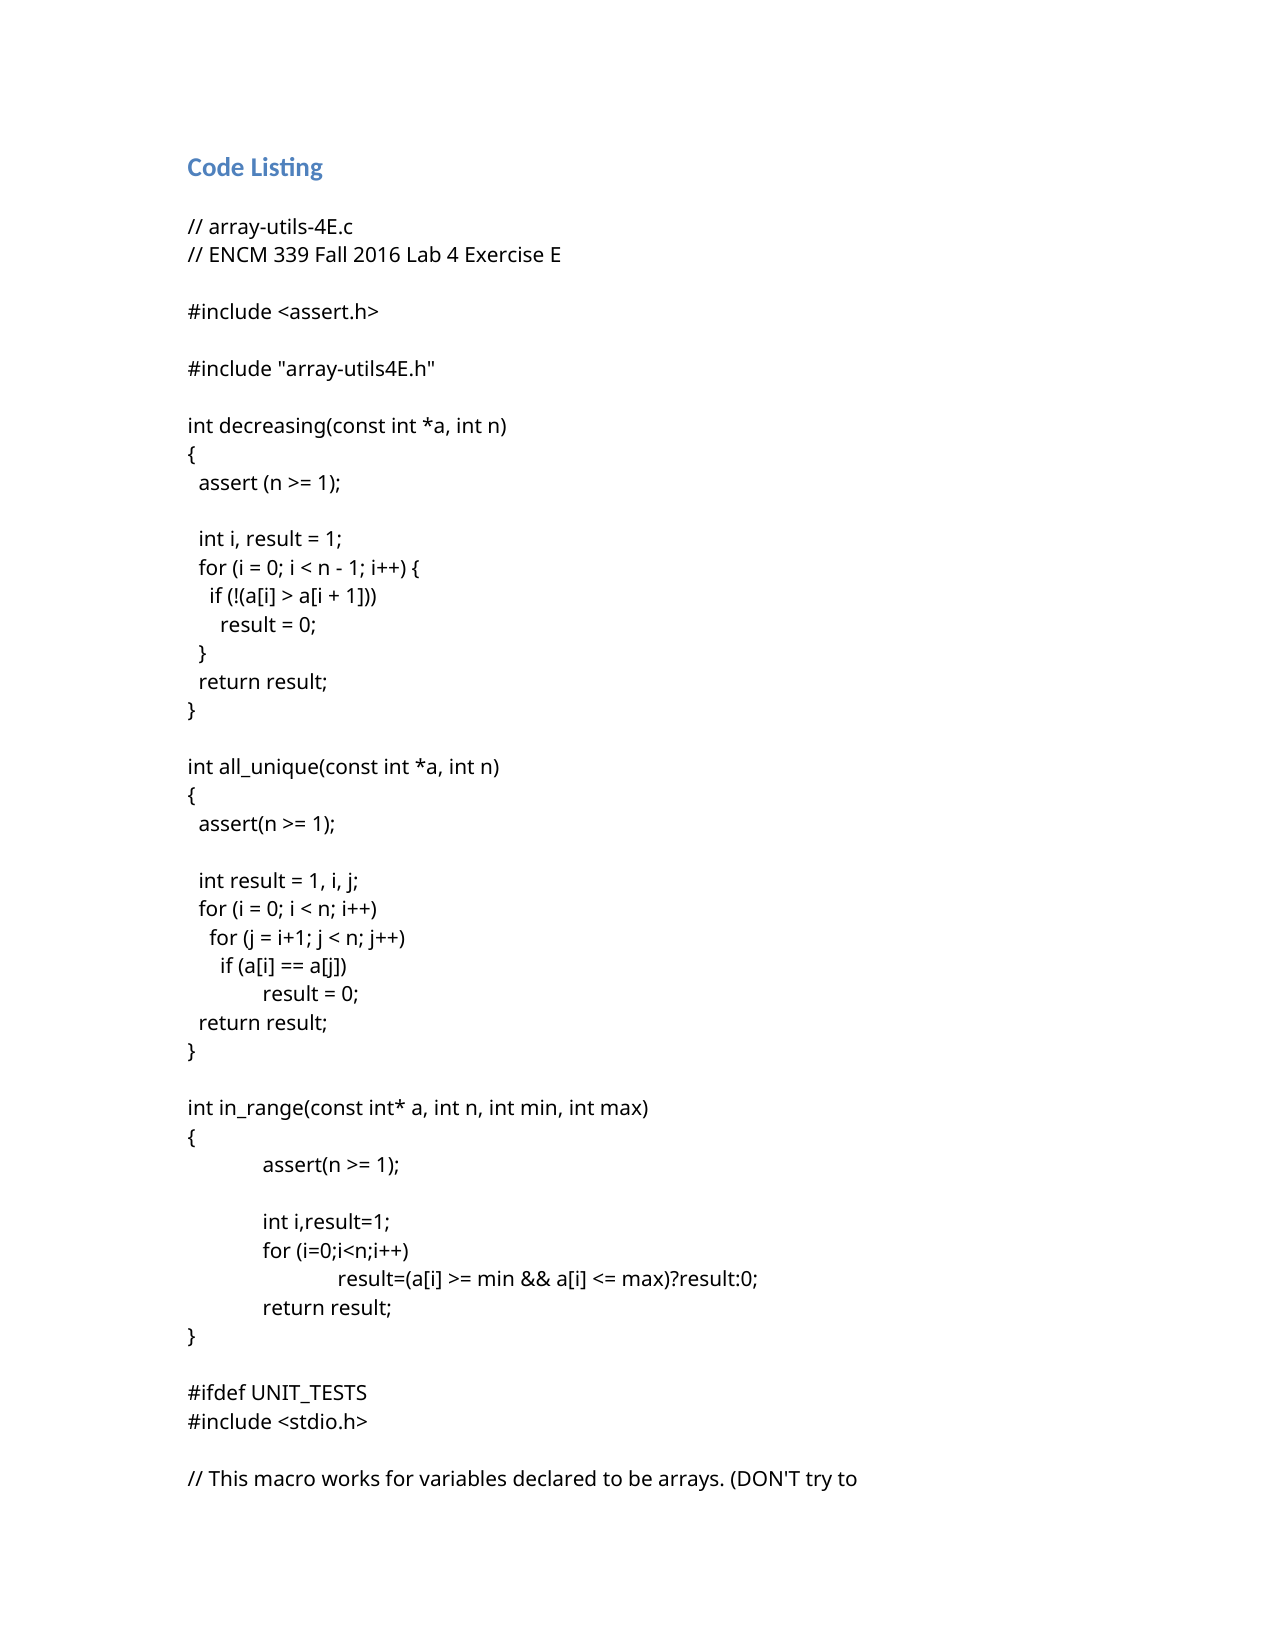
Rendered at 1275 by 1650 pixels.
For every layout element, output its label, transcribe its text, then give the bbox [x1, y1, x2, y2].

text // array-utils-4E.c [187, 212, 1087, 240]
text // ENCM 339 Fall 2016 Lab 4 Exercise E [187, 240, 1087, 269]
text #include <assert.h> [187, 297, 1087, 326]
text for (i = 0; i < n; i++) [187, 894, 1087, 923]
text result = 0; [187, 979, 1087, 1008]
text #ifdef UNIT_TESTS [187, 1378, 1087, 1407]
text } [187, 1036, 1087, 1065]
text if (!(a[i] > a[i + 1])) [187, 581, 1087, 610]
text } [187, 638, 1087, 667]
text } [187, 695, 1087, 724]
text } [187, 1321, 1087, 1349]
text assert(n >= 1); [187, 809, 1087, 837]
text int all_unique(const int *a, int n) [187, 752, 1087, 781]
text #include <stdio.h> [187, 1407, 1087, 1435]
text #include "array-utils4E.h" [187, 354, 1087, 382]
text return result; [187, 1008, 1087, 1036]
text return result; [187, 667, 1087, 695]
text assert(n >= 1); [187, 1150, 1087, 1179]
text for (i = 0; i < n - 1; i++) { [187, 553, 1087, 581]
text result=(a[i] >= min && a[i] <= max)?result:0; [187, 1264, 1087, 1293]
text int i,result=1; [187, 1207, 1087, 1236]
text int decreasing(const int *a, int n) [187, 411, 1087, 439]
text int result = 1, i, j; [187, 866, 1087, 894]
text for (i=0;i<n;i++) [187, 1236, 1087, 1264]
text result = 0; [187, 610, 1087, 638]
subtitle Code Listing [187, 150, 1087, 183]
text return result; [187, 1293, 1087, 1321]
text { [187, 439, 1087, 468]
text for (j = i+1; j < n; j++) [187, 923, 1087, 951]
text int i, result = 1; [187, 524, 1087, 553]
text if (a[i] == a[j]) [187, 951, 1087, 979]
text int in_range(const int* a, int n, int min, int max) [187, 1093, 1087, 1122]
text { [187, 781, 1087, 809]
text assert (n >= 1); [187, 468, 1087, 496]
text { [187, 1122, 1087, 1150]
text // This macro works for variables declared to be arrays. (DON'T try to [187, 1464, 1087, 1492]
